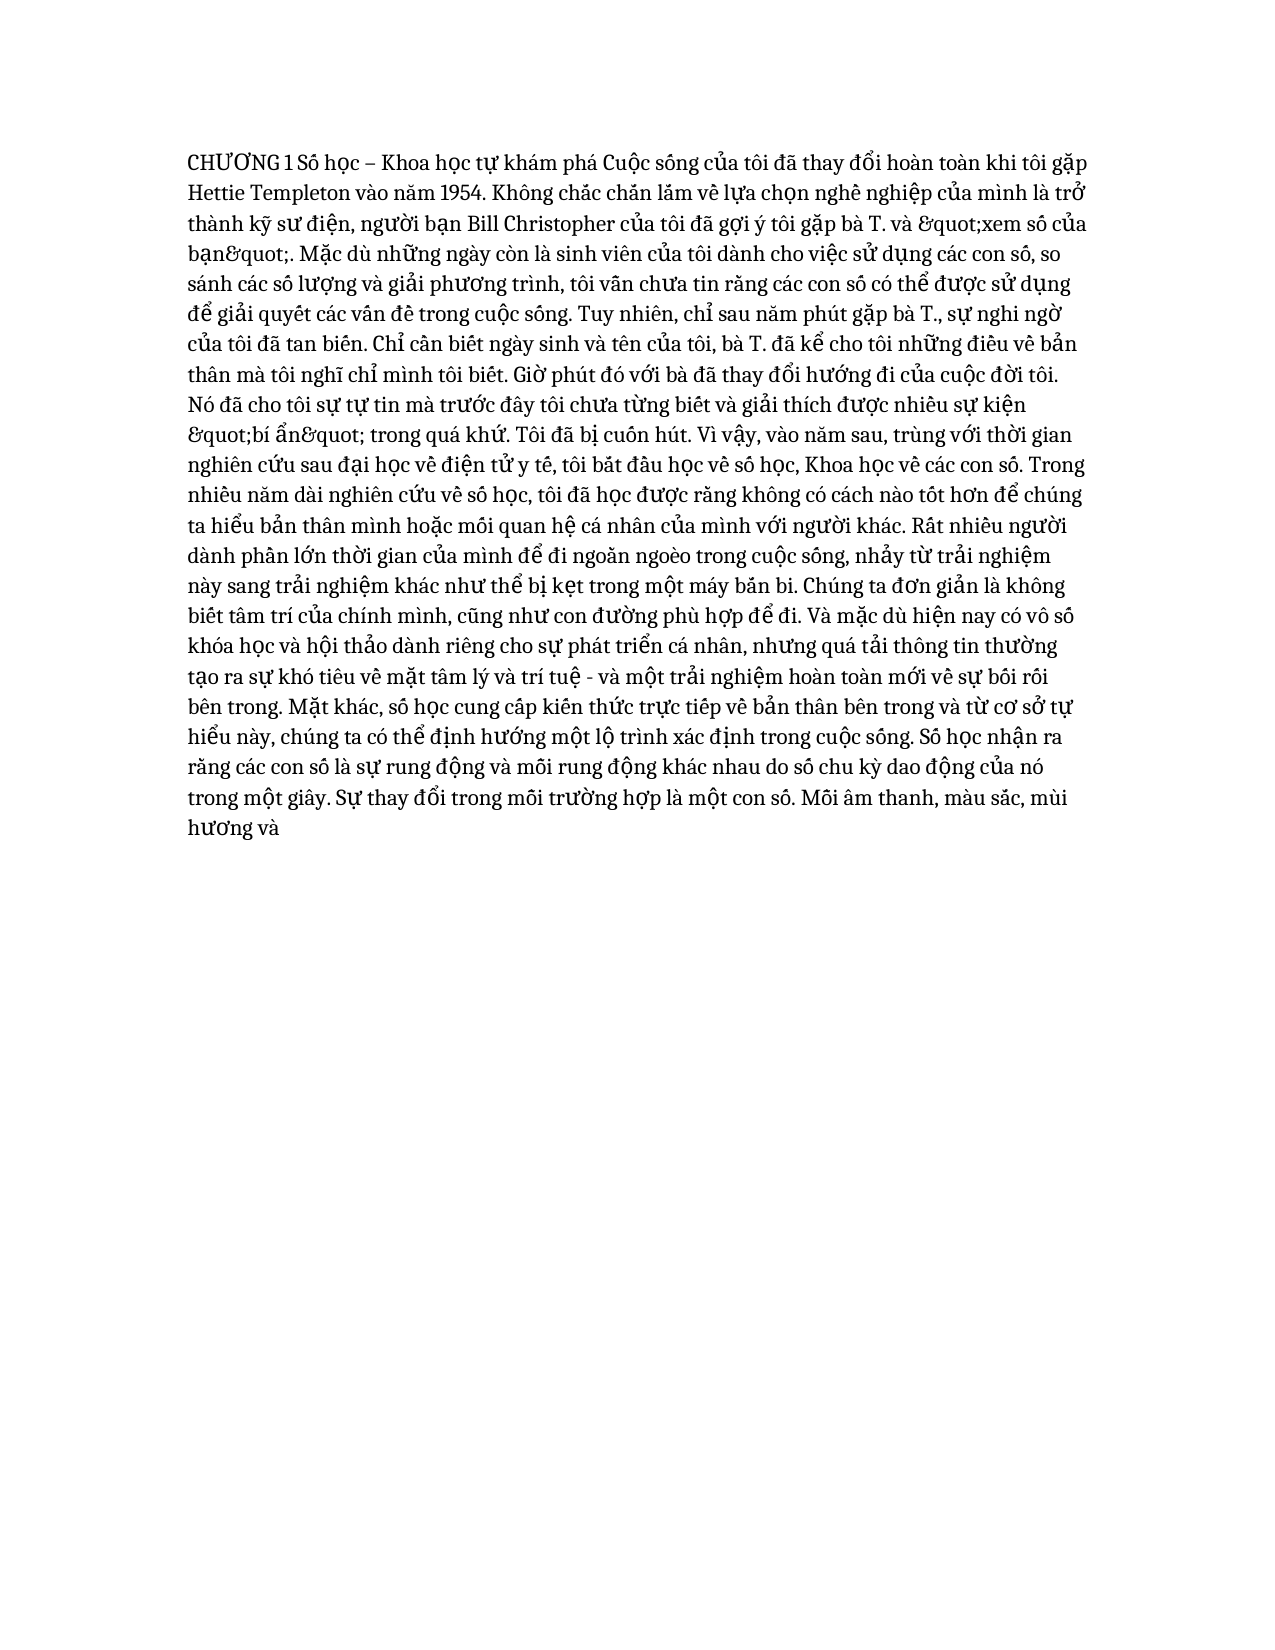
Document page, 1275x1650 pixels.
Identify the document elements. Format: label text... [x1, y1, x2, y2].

text CHƯƠNG 1 Số học – Khoa học tự khám phá Cuộc sống của tôi đã thay đổi hoàn toàn khi tôi gặp Hettie Templeton vào năm 1954. Không chắc chắn lắm về lựa chọn nghề nghiệp của mình là trở thành kỹ sư điện, người bạn Bill Christopher của tôi đã gợi ý tôi gặp bà T. và &quot;xem số của bạn&quot;. Mặc dù những ngày còn là sinh viên của tôi dành cho việc sử dụng các con số, so sánh các số lượng và giải phương trình, tôi vẫn chưa tin rằng các con số có thể được sử dụng để giải quyết các vấn đề trong cuộc sống. Tuy nhiên, chỉ sau năm phút gặp bà T., sự nghi ngờ của tôi đã tan biến. Chỉ cần biết ngày sinh và tên của tôi, bà T. đã kể cho tôi những điều về bản thân mà tôi nghĩ chỉ mình tôi biết. Giờ phút đó với bà đã thay đổi hướng đi của cuộc đời tôi. Nó đã cho tôi sự tự tin mà trước đây tôi chưa từng biết và giải thích được nhiều sự kiện &quot;bí ẩn&quot; trong quá khứ. Tôi đã bị cuốn hút. Vì vậy, vào năm sau, trùng với thời gian nghiên cứu sau đại học về điện tử y tế, tôi bắt đầu học về số học, Khoa học về các con số. Trong nhiều năm dài nghiên cứu về số học, tôi đã học được rằng không có cách nào tốt hơn để chúng ta hiểu bản thân mình hoặc mối quan hệ cá nhân của mình với người khác. Rất nhiều người dành phần lớn thời gian của mình để đi ngoằn ngoèo trong cuộc sống, nhảy từ trải nghiệm này sang trải nghiệm khác như thể bị kẹt trong một máy bắn bi. Chúng ta đơn giản là không biết tâm trí của chính mình, cũng như con đường phù hợp để đi. Và mặc dù hiện nay có vô số khóa học và hội thảo dành riêng cho sự phát triển cá nhân, nhưng quá tải thông tin thường tạo ra sự khó tiêu về mặt tâm lý và trí tuệ - và một trải nghiệm hoàn toàn mới về sự bối rối bên trong. Mặt khác, số học cung cấp kiến thức trực tiếp về bản thân bên trong và từ cơ sở tự hiểu này, chúng ta có thể định hướng một lộ trình xác định trong cuộc sống. Số học nhận ra rằng các con số là sự rung động và mỗi rung động khác nhau do số chu kỳ dao động của nó trong một giây. Sự thay đổi trong mỗi trường hợp là một con số. Mỗi âm thanh, màu sắc, mùi hương và [187, 150, 1087, 841]
